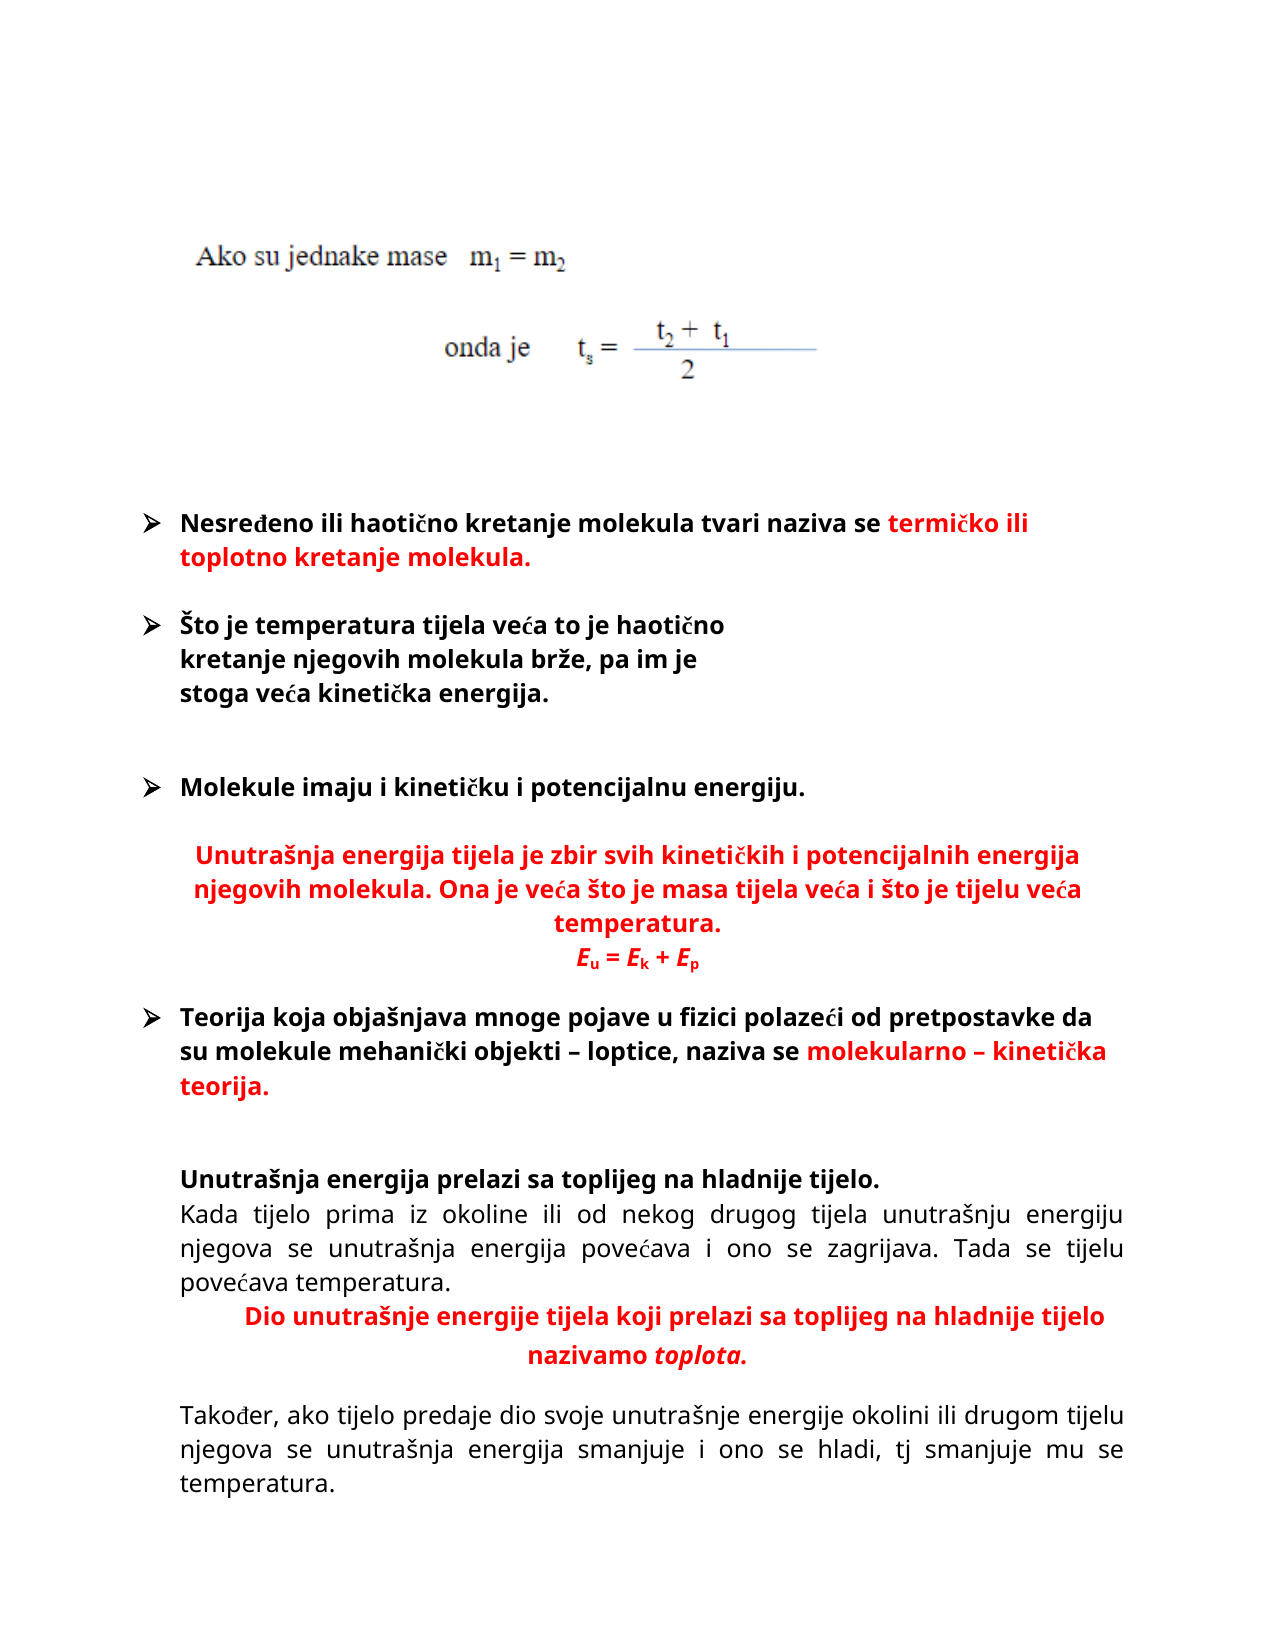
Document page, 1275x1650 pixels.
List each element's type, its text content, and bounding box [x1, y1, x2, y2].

text Dio unutrašnje energije tijela koji prelazi sa toplijeg na hladnije tijelo nazivamo toplota. [150, 1298, 1125, 1372]
list Također, ako tijelo predaje dio svoje unutrašnje energije okolini ili drugom tijelu njegova se unutrašnja energija smanjuje i ono se hladi, tj smanjuje mu se temperatura. [179, 1398, 1125, 1500]
list Što je temperatura tijela veća to je haotično kretanje njegovih molekula brže, pa im je stoga veća kinetička energija. [142, 607, 726, 710]
list Molekule imaju i kinetičku i potencijalnu energiju. [142, 770, 1125, 804]
list Nesređeno ili haotično kretanje molekula tvari naziva se termičko ili toplotno kretanje molekula. [142, 505, 1125, 573]
list Kada tijelo prima iz okoline ili od nekog drugog tijela unutrašnju energiju njegova se unutrašnja energija povećava i ono se zagrijava. Tada se tijelu povećava temperatura. [179, 1196, 1125, 1298]
picture [150, 210, 1007, 481]
list Unutrašnja energija prelazi sa toplijeg na hladnije tijelo. [179, 1162, 918, 1196]
list Unutrašnja energija tijela je zbir svih kinetičkih i potencijalnih energija njegovih molekula. Ona je veća što je masa tijela veća i što je tijelu veća temperatura. [150, 838, 1125, 940]
text Eu = Ek + Ep [150, 940, 1125, 974]
list Teorija koja objašnjava mnoge pojave u fizici polazeći od pretpostavke da su molekule mehanički objekti – loptice, naziva se molekularno – kinetička teorija. [142, 1000, 1125, 1102]
